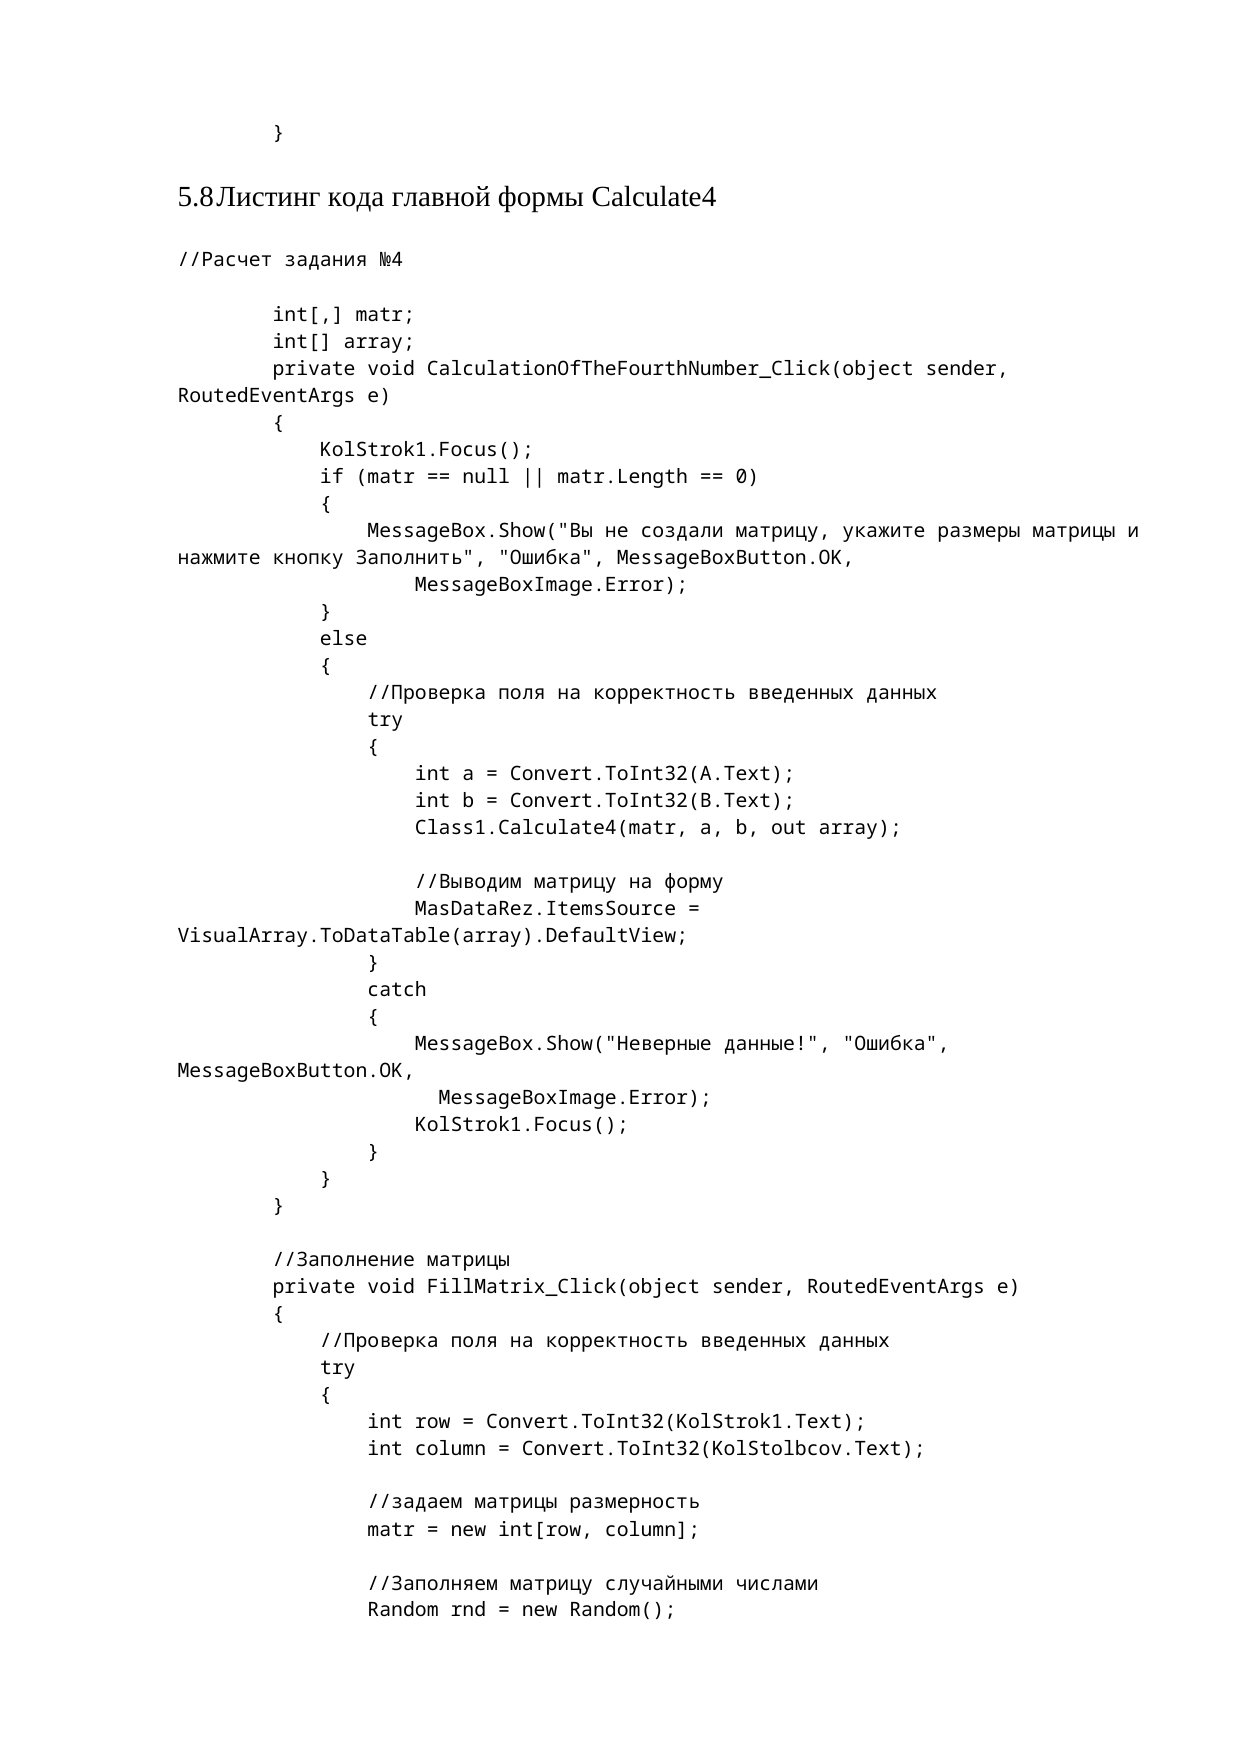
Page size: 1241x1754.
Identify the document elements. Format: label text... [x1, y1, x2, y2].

text catch [177, 975, 1152, 1002]
text } [177, 1191, 1152, 1218]
text MessageBoxImage.Error); [177, 1083, 1152, 1110]
text private void CalculationOfTheFourthNumber_Click(object sender, RoutedEventArgs e) [177, 355, 1152, 409]
text } [177, 948, 1152, 975]
text //Проверка поля на корректность введенных данных [177, 1326, 1152, 1353]
text } [177, 597, 1152, 624]
text matr = new int[row, column]; [177, 1515, 1152, 1542]
text { [177, 1299, 1152, 1326]
text { [177, 489, 1152, 517]
text int row = Convert.ToInt32(KolStrok1.Text); [177, 1407, 1152, 1434]
text { [177, 1002, 1152, 1029]
text KolStrok1.Focus(); [177, 1110, 1152, 1137]
text //Заполняем матрицу случайными числами [177, 1569, 1152, 1596]
text if (matr == null || matr.Length == 0) [177, 463, 1152, 489]
text MessageBox.Show("Неверные данные!", "Ошибка", MessageBoxButton.OK, [177, 1029, 1152, 1083]
text } [177, 118, 1152, 145]
text try [177, 1353, 1152, 1380]
text //Заполнение матрицы [177, 1245, 1152, 1272]
list Листинг кода главной формы Calculate4 [177, 179, 1152, 212]
text KolStrok1.Focus(); [177, 436, 1152, 463]
text int[,] matr; [177, 301, 1152, 328]
text Class1.Calculate4(matr, a, b, out array); [177, 813, 1152, 840]
text int b = Convert.ToInt32(B.Text); [177, 786, 1152, 813]
text Random rnd = new Random(); [177, 1596, 1152, 1623]
text int[] array; [177, 328, 1152, 355]
text MasDataRez.ItemsSource = VisualArray.ToDataTable(array).DefaultView; [177, 894, 1152, 948]
text { [177, 651, 1152, 678]
text } [177, 1137, 1152, 1164]
text private void FillMatrix_Click(object sender, RoutedEventArgs e) [177, 1272, 1152, 1299]
text try [177, 705, 1152, 732]
text //задаем матрицы размерность [177, 1488, 1152, 1515]
text { [177, 732, 1152, 759]
text int a = Convert.ToInt32(A.Text); [177, 759, 1152, 786]
text int column = Convert.ToInt32(KolStolbcov.Text); [177, 1434, 1152, 1461]
text else [177, 624, 1152, 651]
text { [177, 409, 1152, 436]
text { [177, 1380, 1152, 1407]
text //Проверка поля на корректность введенных данных [177, 678, 1152, 705]
text MessageBoxImage.Error); [177, 571, 1152, 597]
text } [177, 1164, 1152, 1191]
text MessageBox.Show("Вы не создали матрицу, укажите размеры матрицы и нажмите кнопку Заполнить", "Ошибка", MessageBoxButton.OK, [177, 517, 1152, 571]
text //Выводим матрицу на форму [177, 867, 1152, 894]
text //Расчет задания №4 [177, 246, 1152, 273]
